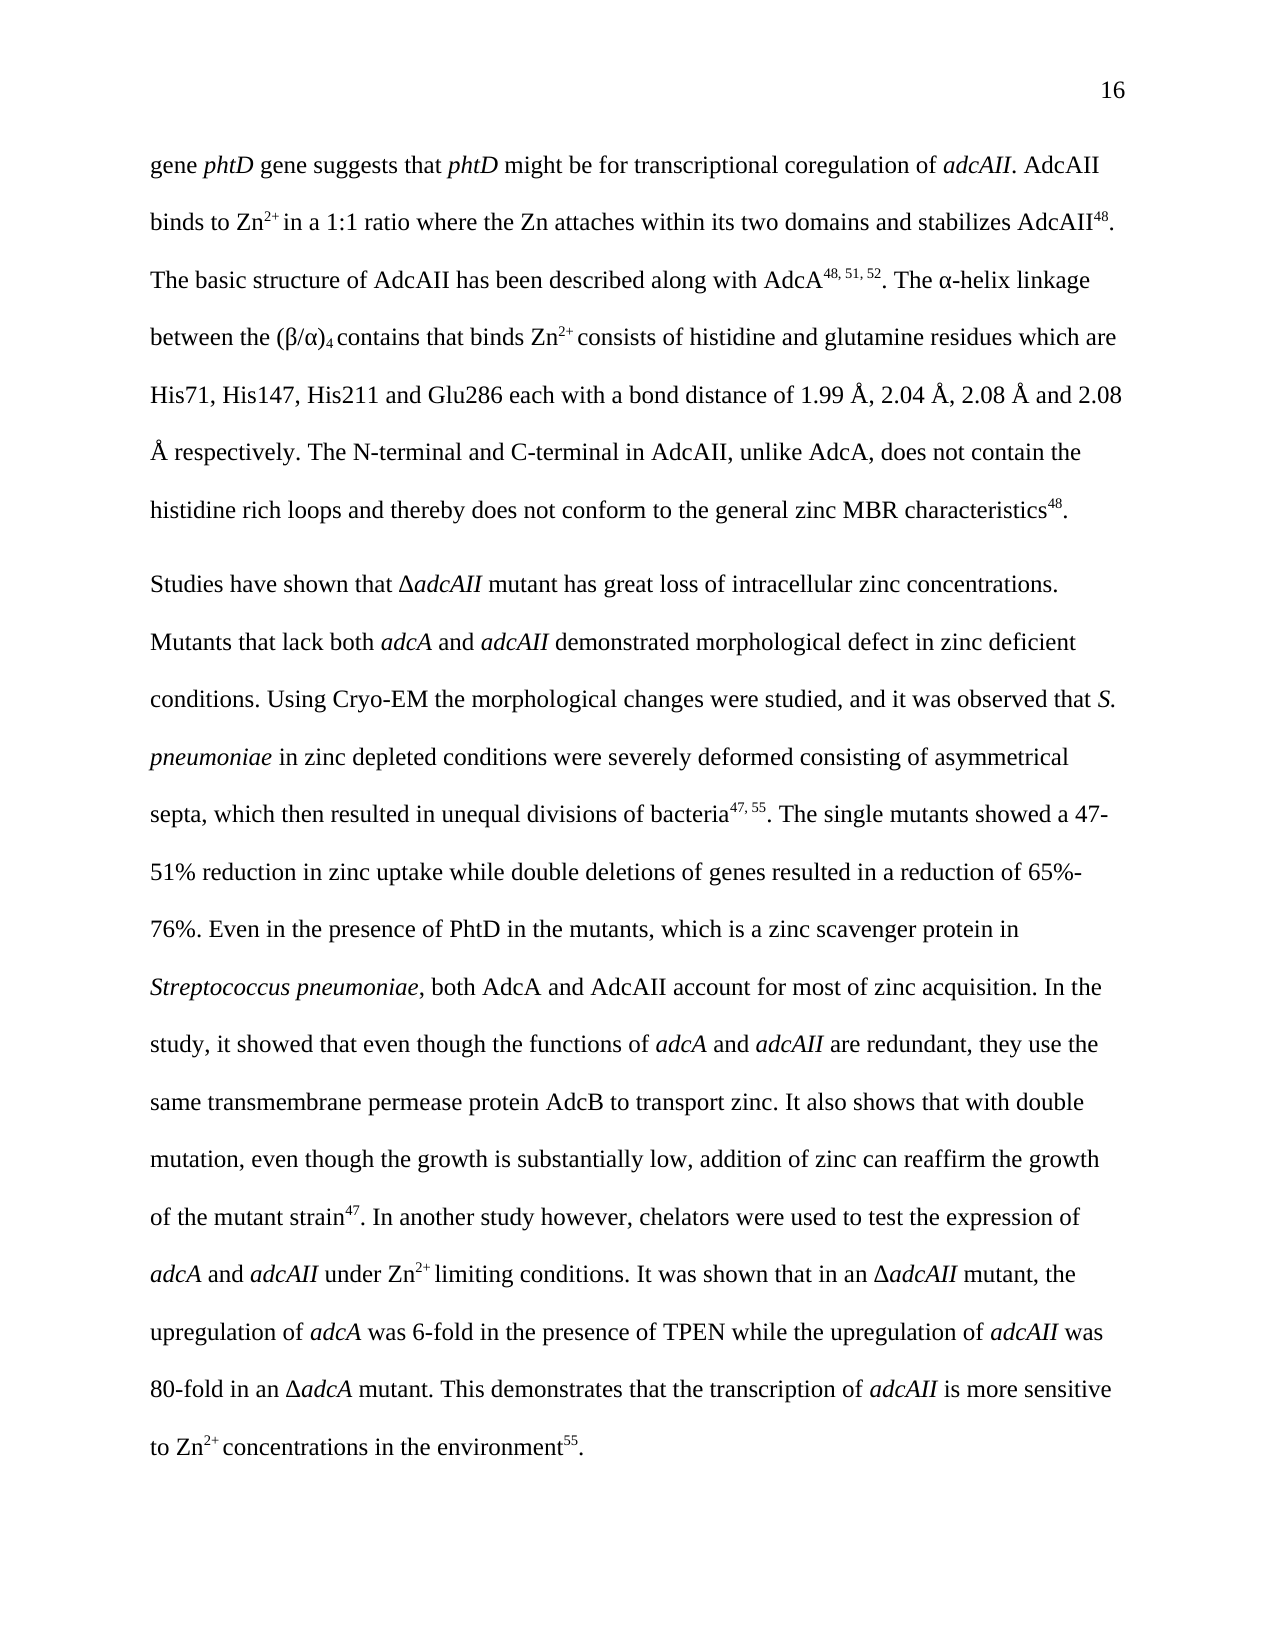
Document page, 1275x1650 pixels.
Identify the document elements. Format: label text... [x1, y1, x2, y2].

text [150, 150, 1125, 524]
text Studies have shown that ∆adcAII mutant has great loss of intracellular zinc concentrations. Mutants that lack both adcA and adcAII demonstrated morphological defect in zinc deficient conditions. Using Cryo-EM the morphological changes were studied, and it was observed that S. pneumoniae in zinc depleted conditions were severely deformed consisting of asymmetrical septa, which then resulted in unequal divisions of bacteria47, 55. The single mutants showed a 47-51% reduction in zinc uptake while double deletions of genes resulted in a reduction of 65%-76%. Even in the presence of PhtD in the mutants, which is a zinc scavenger protein in Streptococcus pneumoniae, both AdcA and AdcAII account for most of zinc acquisition. In the study, it showed that even though the functions of adcA and adcAII are redundant, they use the same transmembrane permease protein AdcB to transport zinc. It also shows that with double mutation, even though the growth is substantially low, addition of zinc can reaffirm the growth of the mutant strain47. In another study however, chelators were used to test the expression of adcA and adcAII under Zn2+ limiting conditions. It was shown that in an ∆adcAII mutant, the upregulation of adcA was 6-fold in the presence of TPEN while the upregulation of adcAII was 80-fold in an ∆adcA mutant. This demonstrates that the transcription of adcAII is more sensitive to Zn2+ concentrations in the environment55. [150, 569, 1125, 1460]
